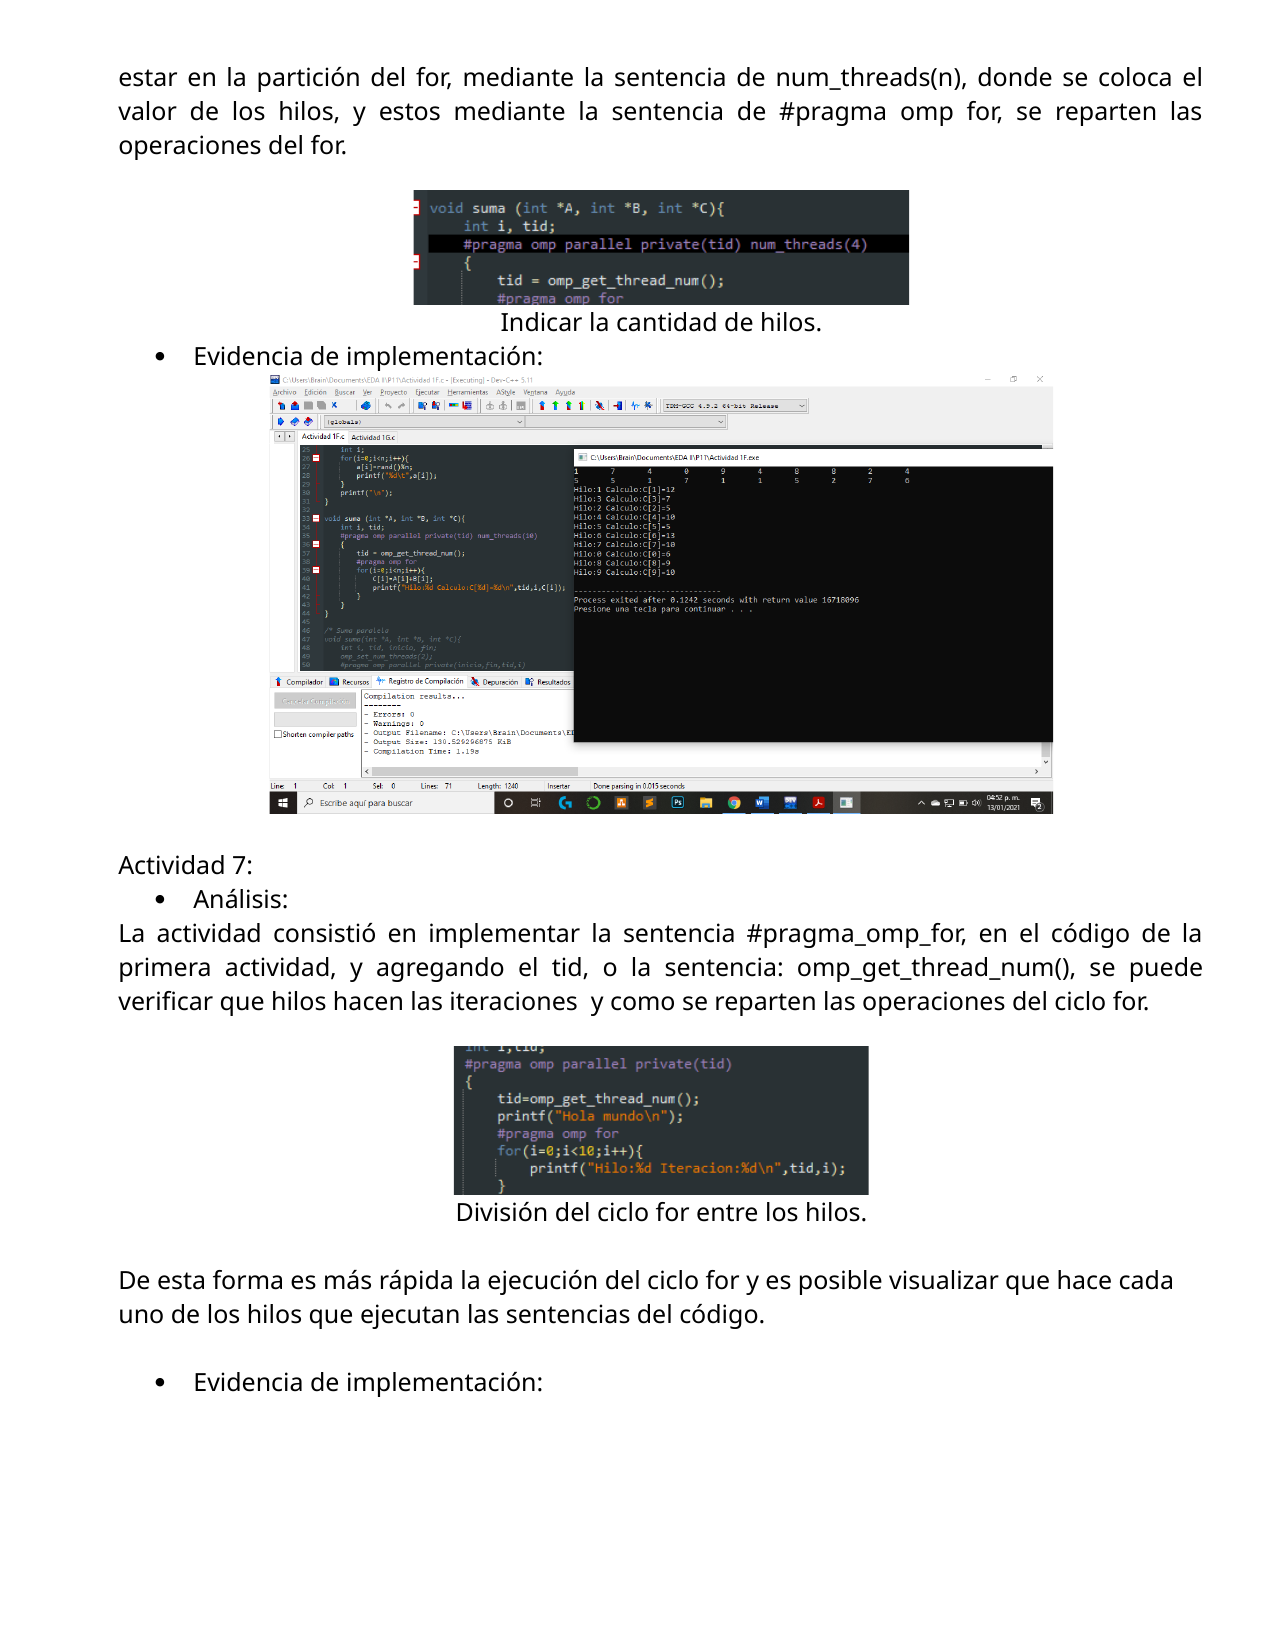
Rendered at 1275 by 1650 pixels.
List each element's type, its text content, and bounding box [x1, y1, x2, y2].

picture [453, 1046, 869, 1195]
text Actividad 7: [118, 848, 1205, 882]
text De esta forma es más rápida la ejecución del ciclo for y es posible visualizar que hace cada uno de los hilos que ejecutan las sentencias del código. [118, 1263, 1205, 1331]
list Evidencia de implementación: [156, 339, 1205, 373]
list Evidencia de implementación: [156, 1365, 1205, 1399]
text La actividad consistió en implementar la sentencia #pragma_omp_for, en el código de la primera actividad, y agregando el tid, o la sentencia: omp_get_thread_num(), se puede verificar que hilos hacen las iteraciones y como se reparten las operaciones del ciclo for. [118, 916, 1205, 1018]
list Análisis: [156, 882, 1205, 916]
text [118, 59, 1205, 161]
text Indicar la cantidad de hilos. [118, 305, 1205, 339]
picture [269, 373, 1054, 814]
text División del ciclo for entre los hilos. [118, 1194, 1205, 1229]
picture [413, 190, 910, 305]
